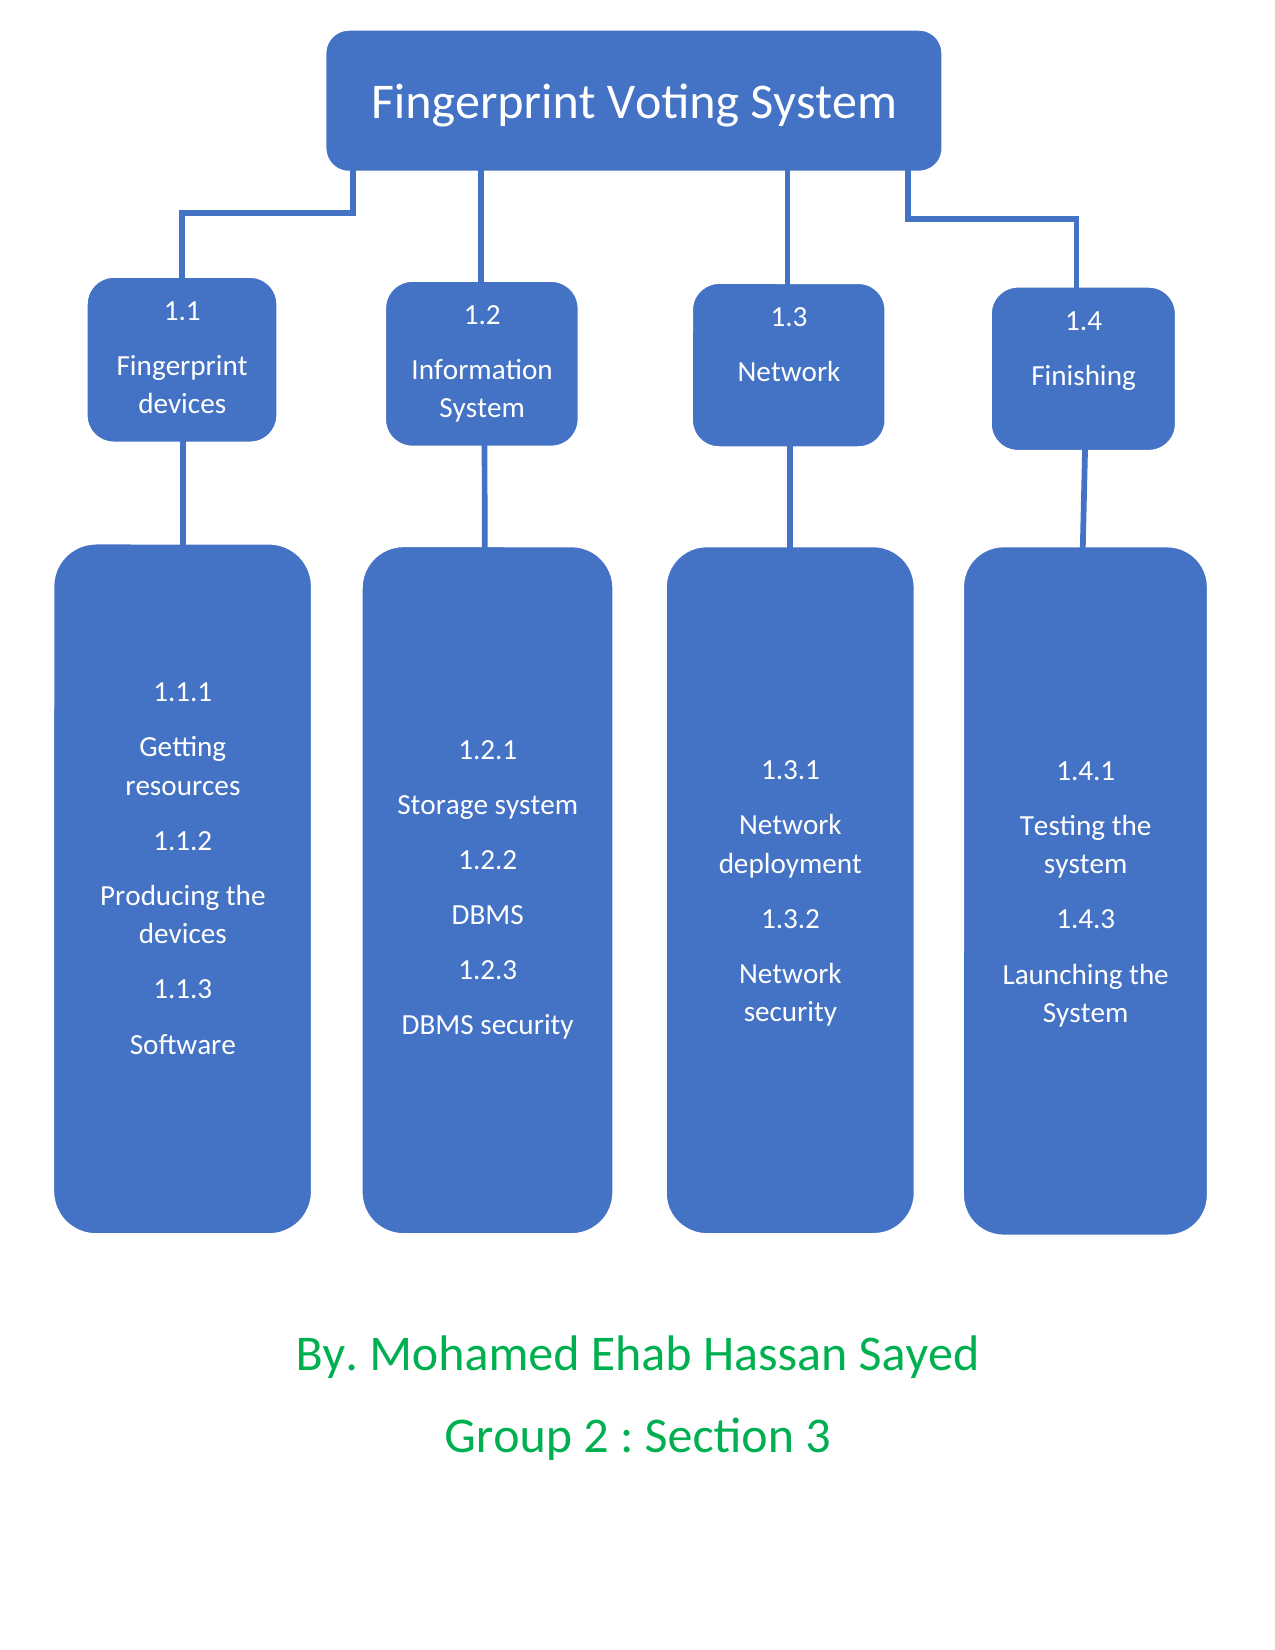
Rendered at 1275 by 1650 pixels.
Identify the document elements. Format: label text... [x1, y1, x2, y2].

text By. Mohamed Ehab Hassan Sayed [150, 1322, 1125, 1383]
text Group 2 : Section 3 [150, 1404, 1125, 1465]
